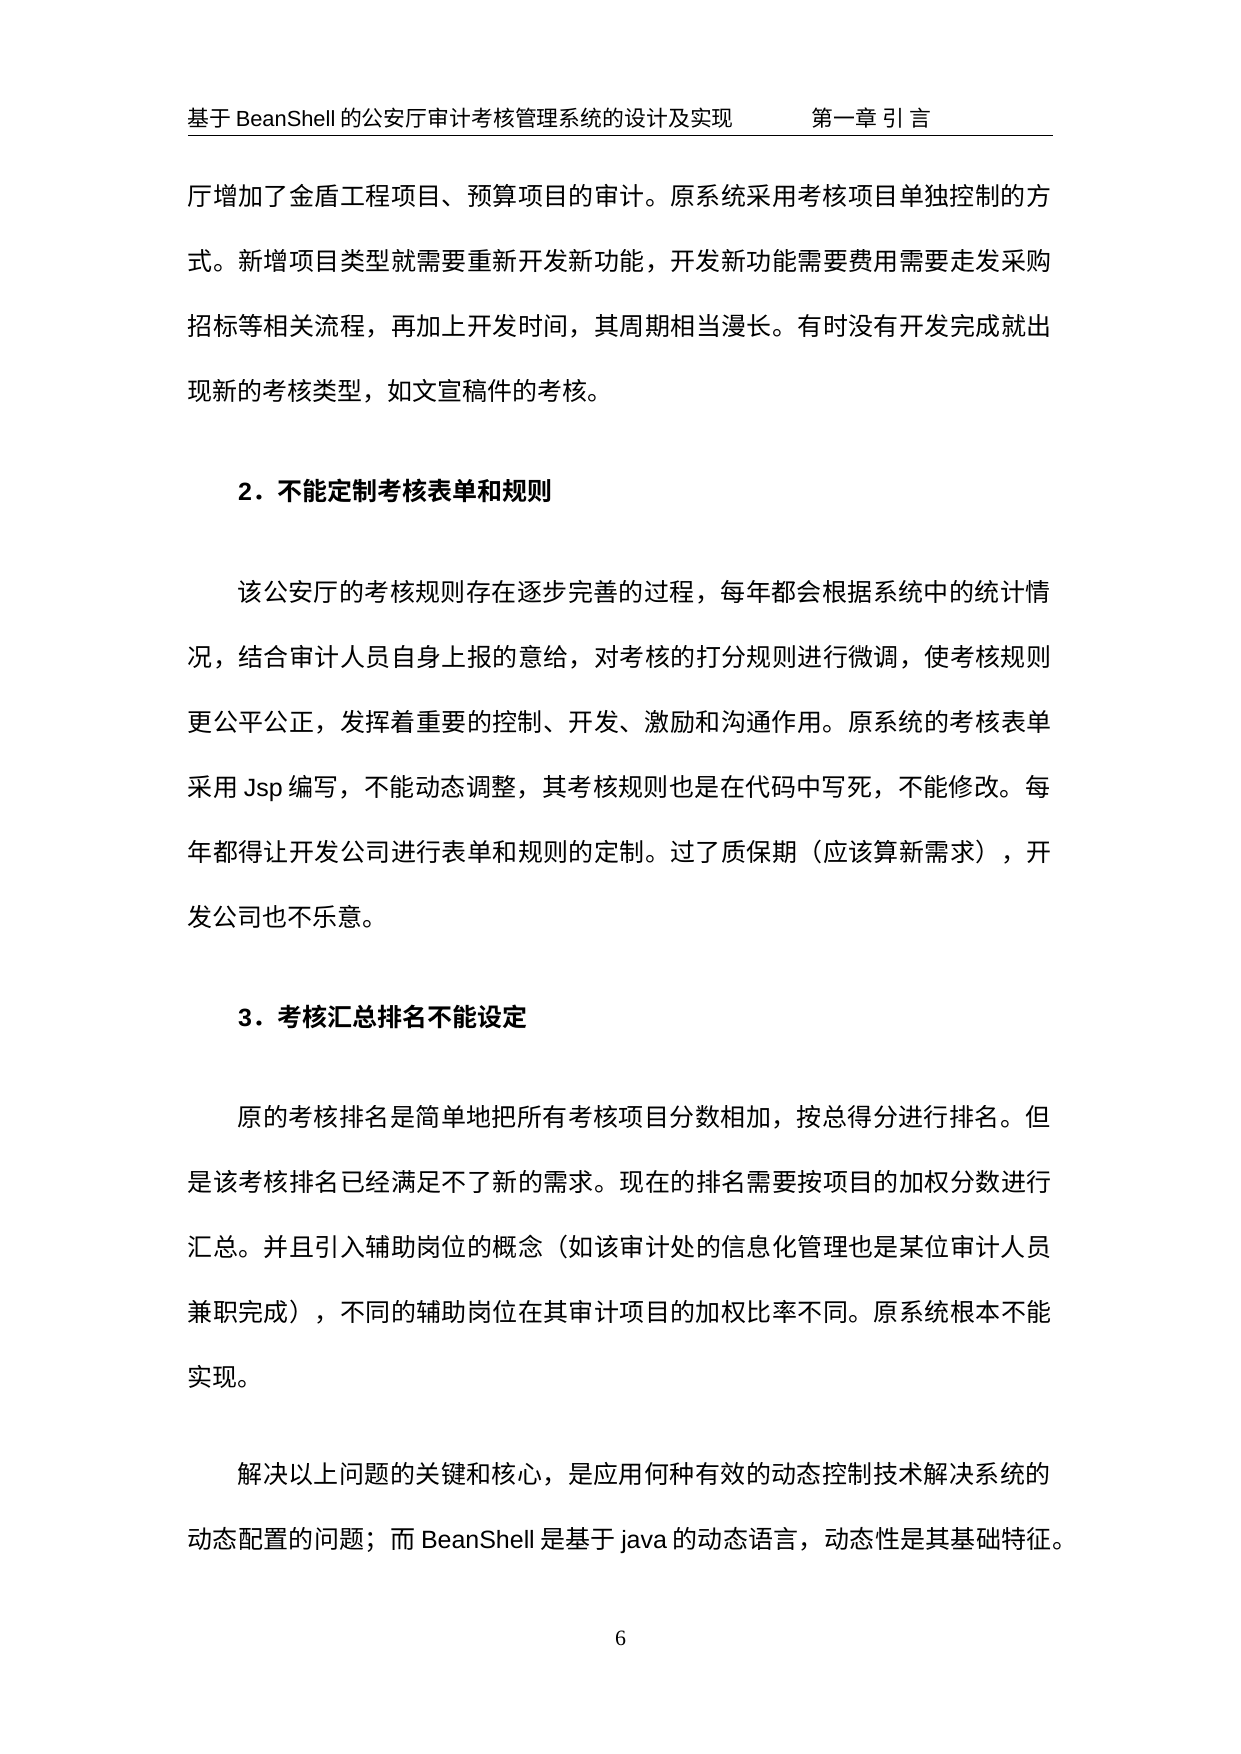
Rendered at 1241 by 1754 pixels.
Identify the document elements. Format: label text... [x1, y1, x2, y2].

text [187, 162, 1053, 422]
text 2．不能定制考核表单和规则 [238, 457, 1053, 522]
text 该公安厅的考核规则存在逐步完善的过程，每年都会根据系统中的统计情况，结合审计人员自身上报的意给，对考核的打分规则进行微调，使考核规则更公平公正，发挥着重要的控制、开发、激励和沟通作用。原系统的考核表单采用Jsp编写，不能动态调整，其考核规则也是在代码中写死，不能修改。每年都得让开发公司进行表单和规则的定制。过了质保期（应该算新需求），开发公司也不乐意。 [187, 558, 1053, 948]
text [187, 1440, 1053, 1570]
text 3．考核汇总排名不能设定 [238, 983, 1053, 1048]
text 原的考核排名是简单地把所有考核项目分数相加，按总得分进行排名。但是该考核排名已经满足不了新的需求。现在的排名需要按项目的加权分数进行汇总。并且引入辅助岗位的概念（如该审计处的信息化管理也是某位审计人员兼职完成），不同的辅助岗位在其审计项目的加权比率不同。原系统根本不能实现。 [187, 1083, 1053, 1408]
